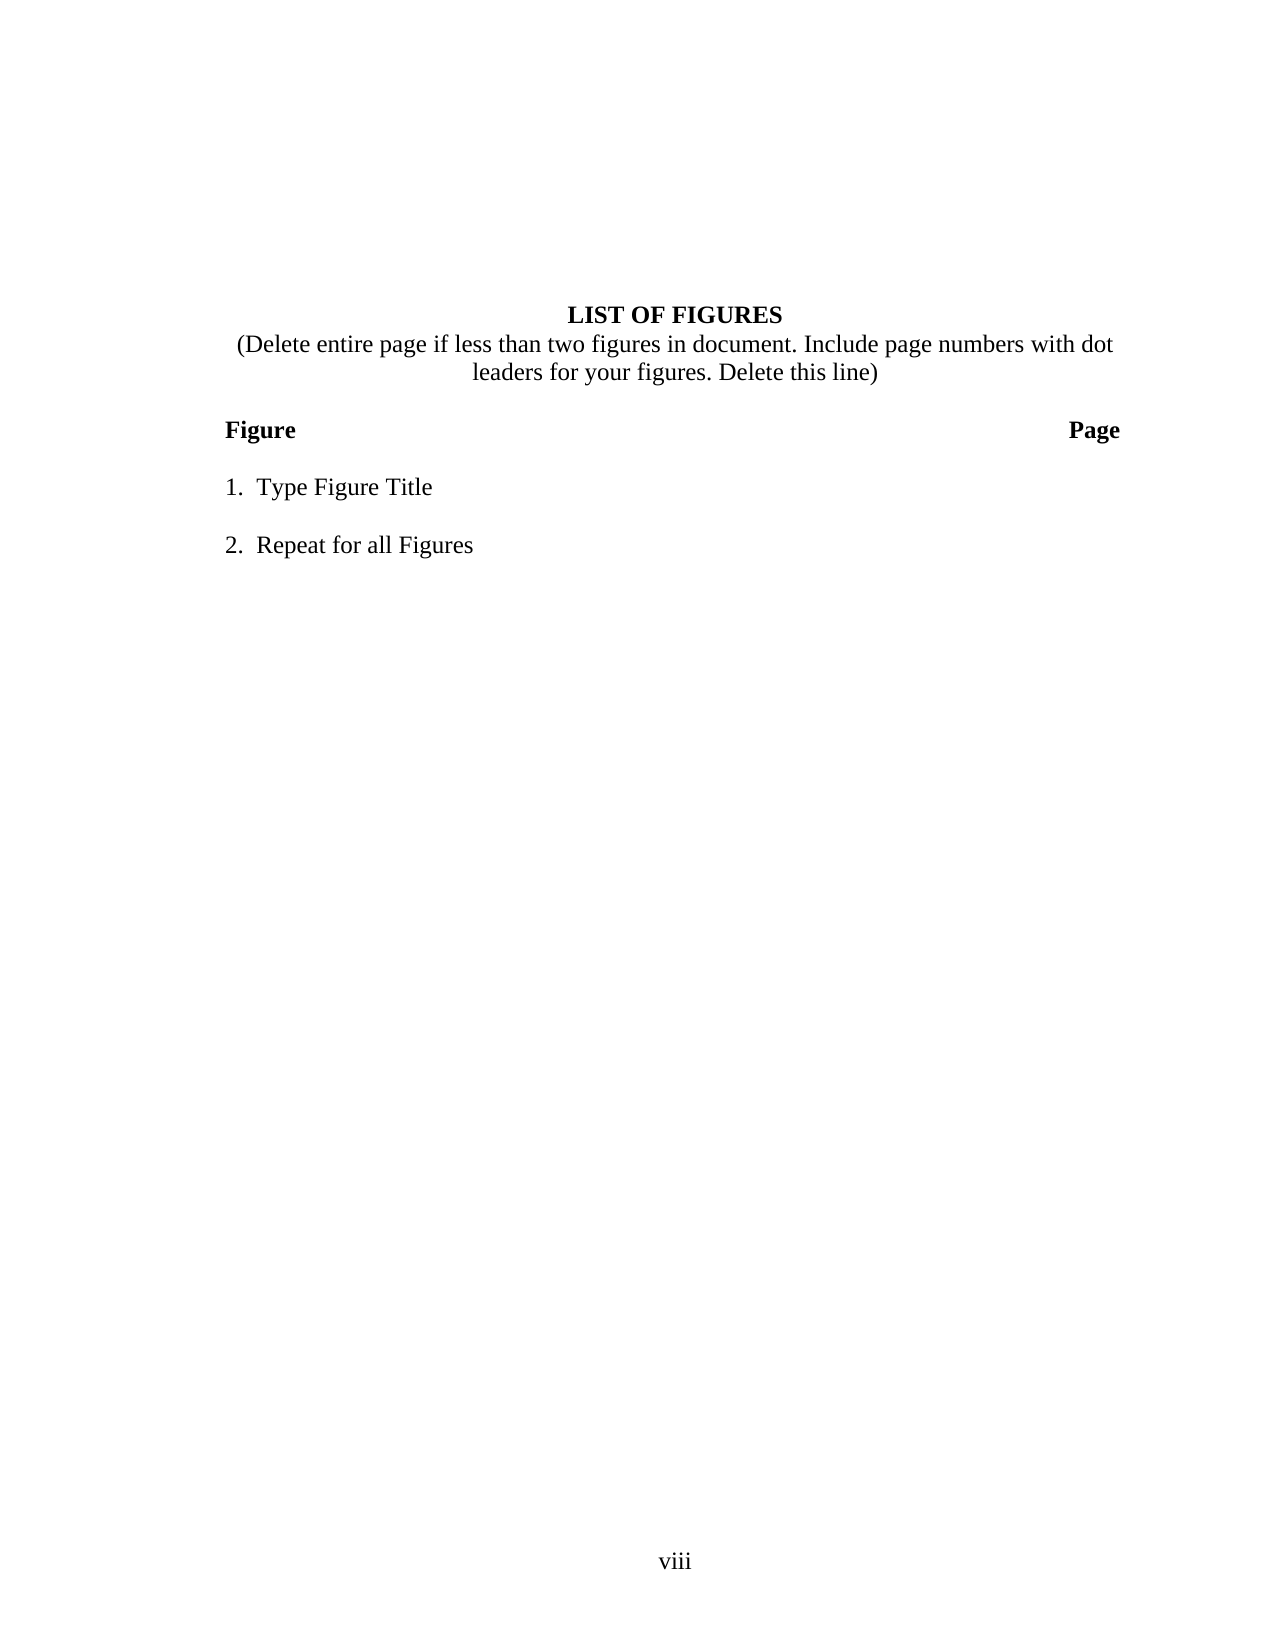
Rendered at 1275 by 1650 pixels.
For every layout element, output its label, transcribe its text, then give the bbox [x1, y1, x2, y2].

text (Delete entire page if less than two figures in document. Include page numbers with dot leaders for your figures. Delete this line) [225, 329, 1125, 386]
text 2. Repeat for all Figures [225, 530, 1125, 559]
text Figure Page [225, 415, 1125, 444]
text 1. Type Figure Title [225, 472, 1125, 501]
text LIST OF FIGURES [225, 300, 1125, 329]
